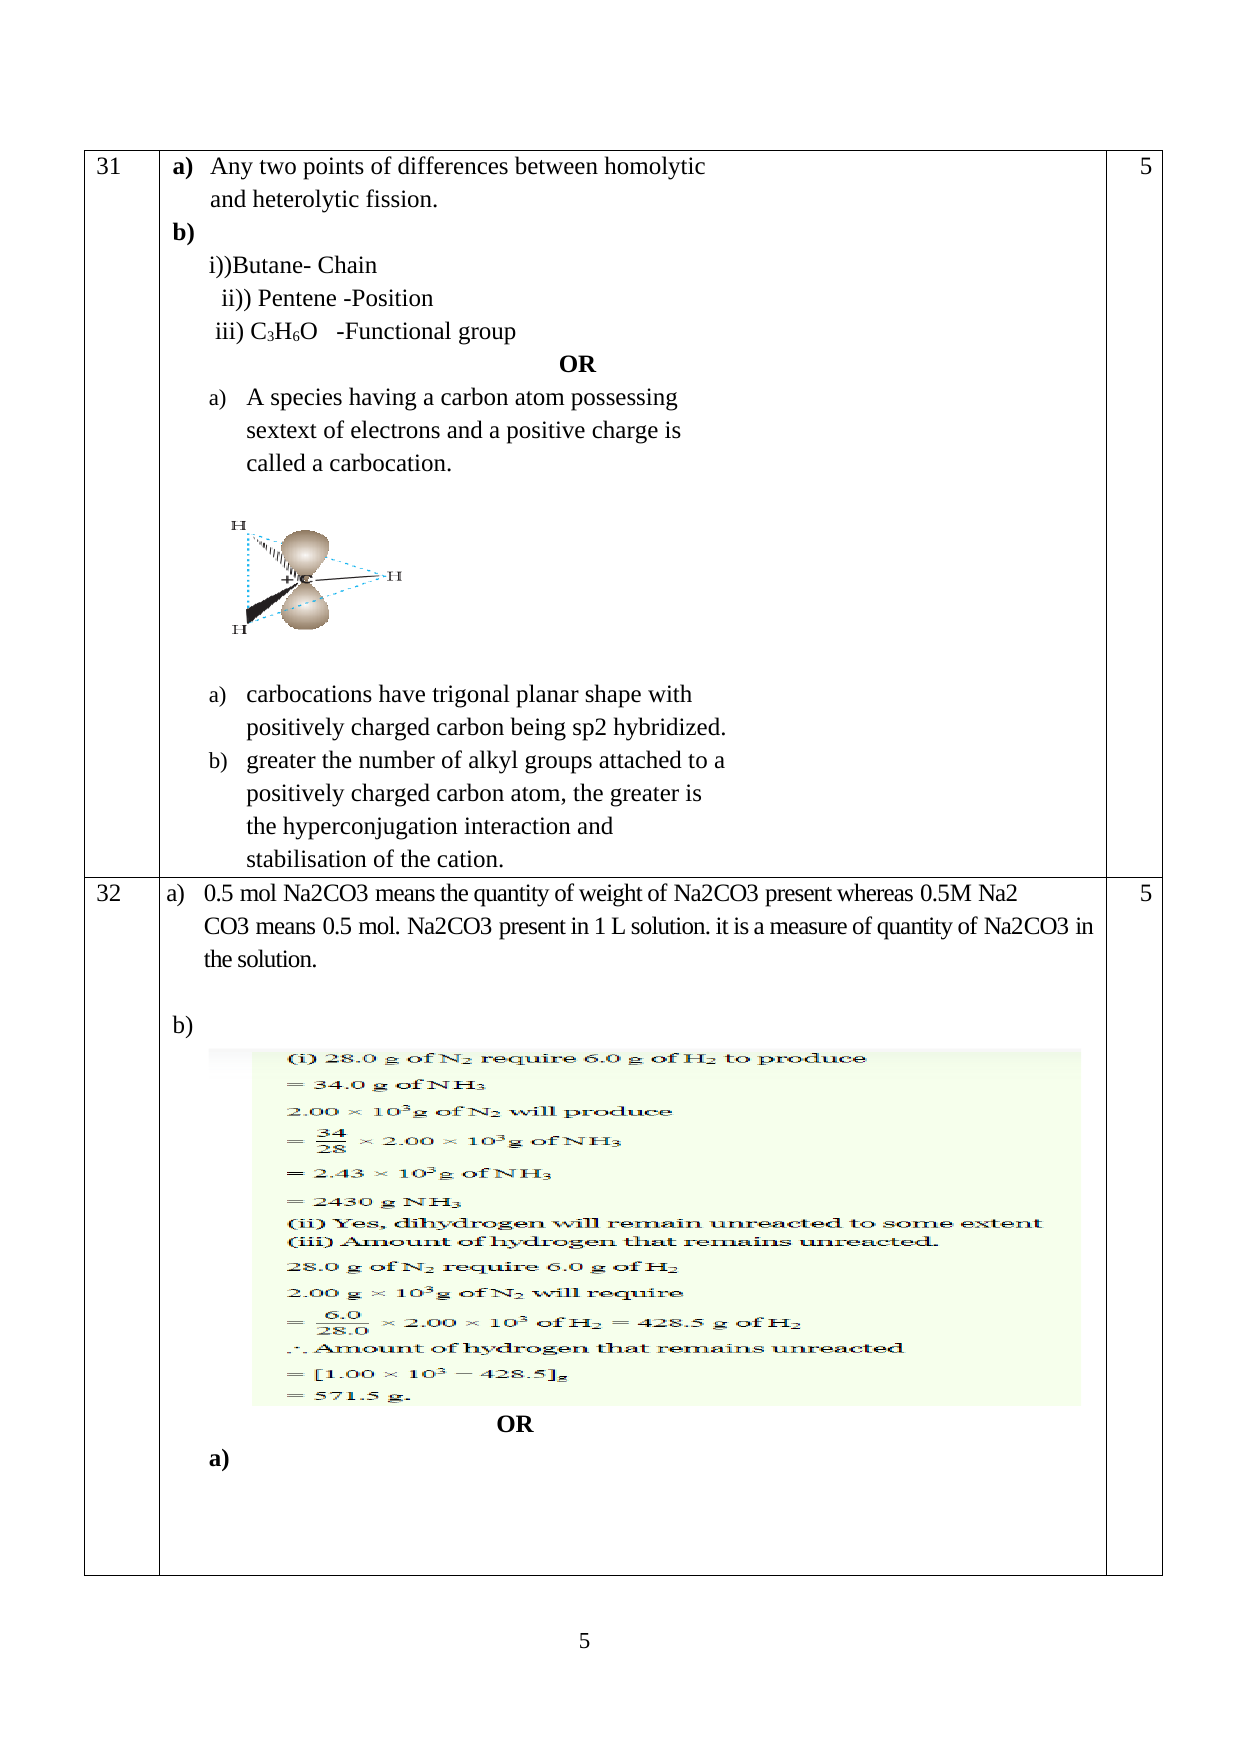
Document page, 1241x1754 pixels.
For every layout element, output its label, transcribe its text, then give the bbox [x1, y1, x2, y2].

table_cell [160, 878, 1106, 1575]
table_cell 5 [1107, 878, 1162, 1575]
picture [171, 514, 459, 643]
table_cell 31 [85, 151, 159, 877]
table_cell 5 [1107, 151, 1162, 877]
picture [208, 1043, 1082, 1406]
table_cell 32 [85, 878, 159, 1575]
table_cell Any two points of differences between homolytic and heterolytic fission. i))Butane- Chain ii)) Pentene -Position iii) C3H6O -Functional group OR A species having a carbon atom possessing sextext of electrons and a positive charge is called a carbocation. carbocations have trigonal planar shape with positively charged carbon being sp2 hybridized. greater the number of alkyl groups attached to a positively charged carbon atom, the greater is the hyperconjugation interaction and stabilisation of the cation. [160, 151, 1106, 877]
